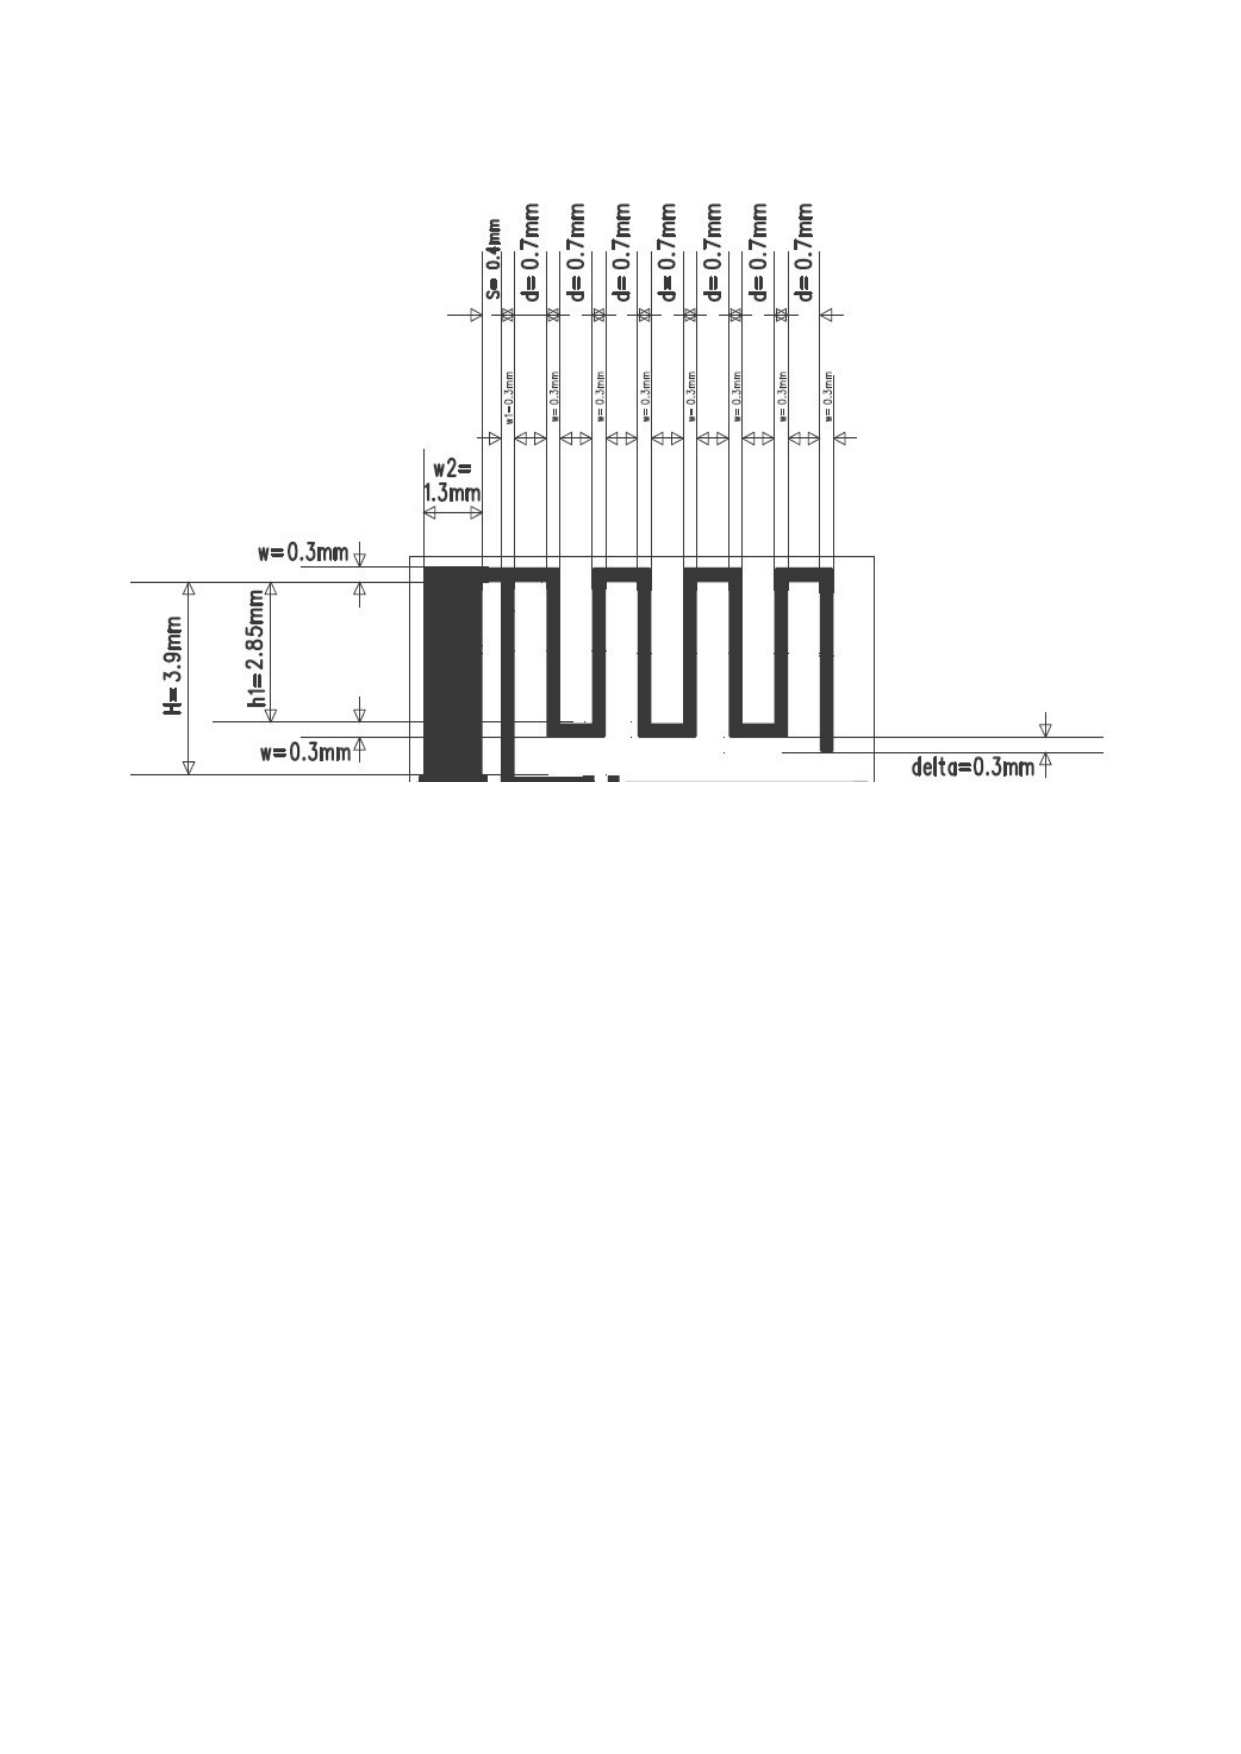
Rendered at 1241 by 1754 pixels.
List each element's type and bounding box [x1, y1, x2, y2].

picture [109, 183, 1131, 782]
